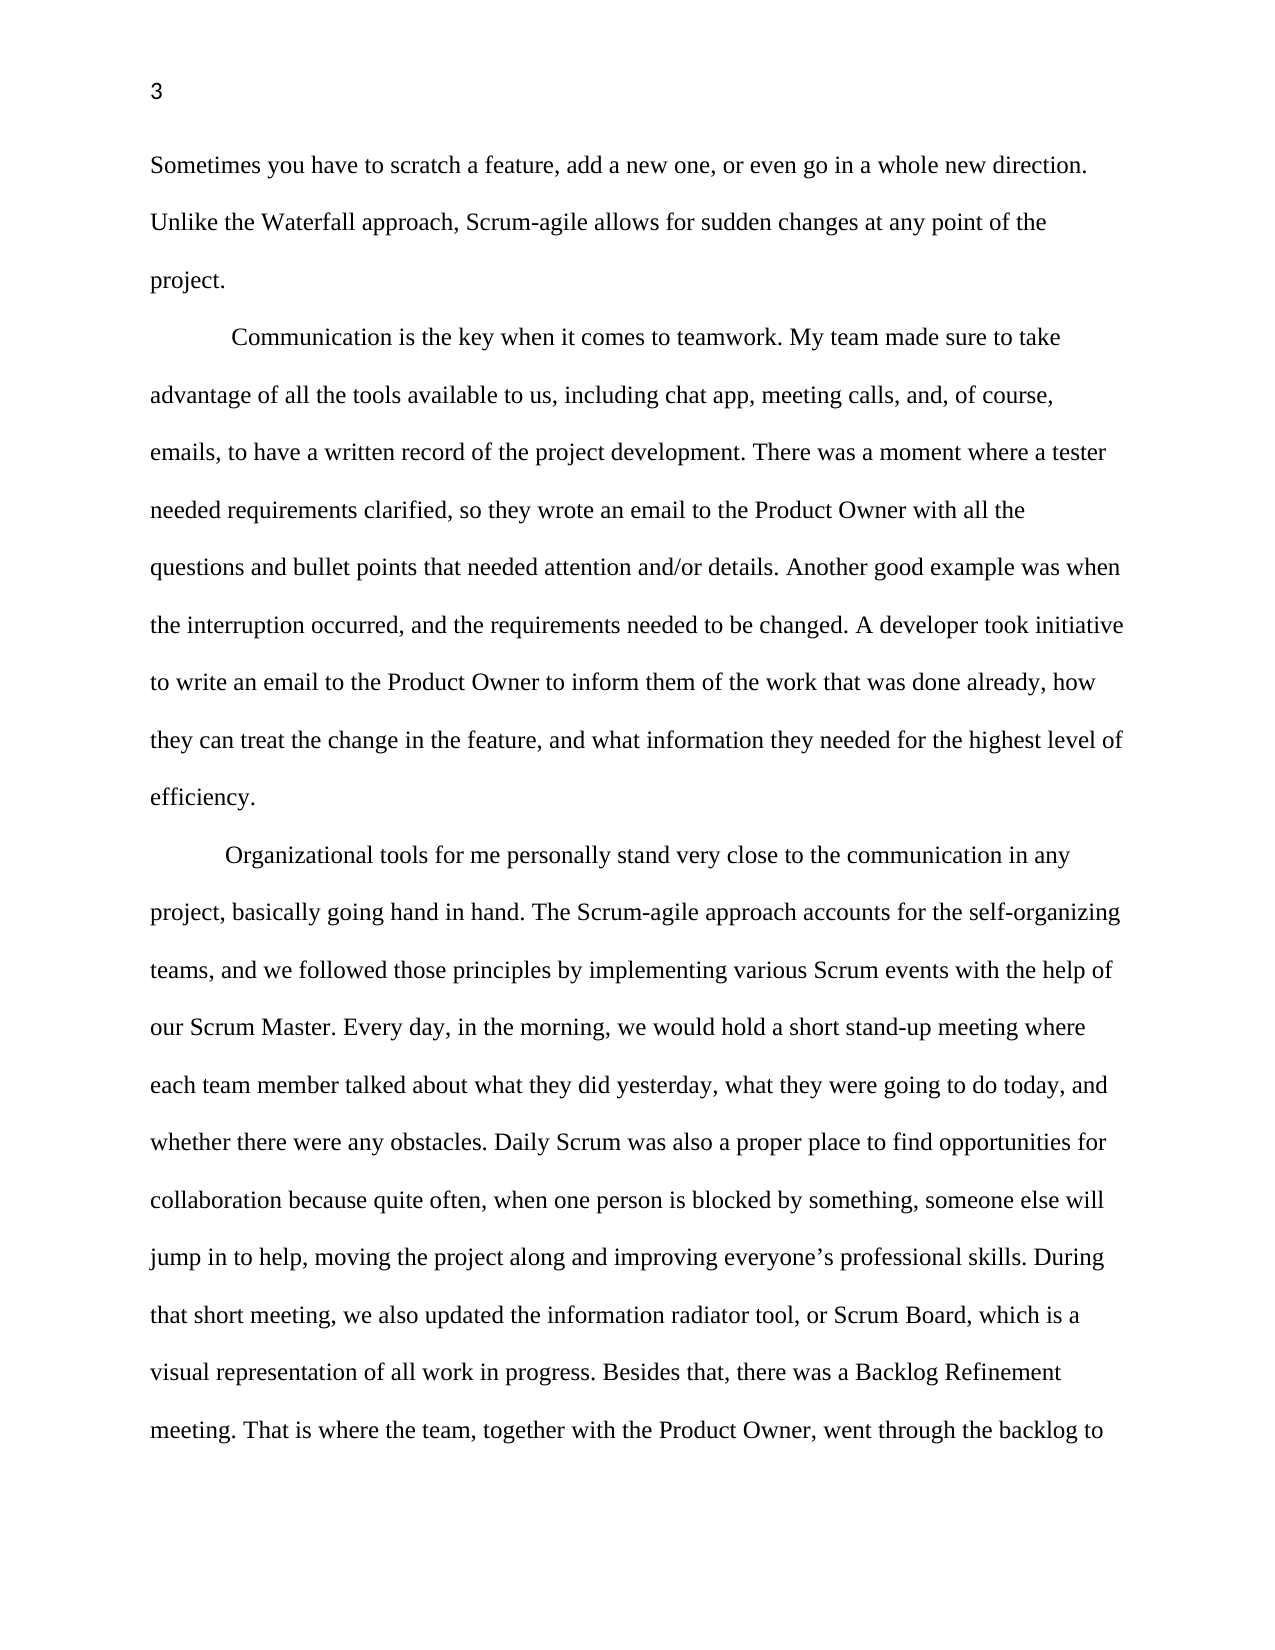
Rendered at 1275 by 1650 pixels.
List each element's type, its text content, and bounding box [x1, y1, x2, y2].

text Communication is the key when it comes to teamwork. My team made sure to take advantage of all the tools available to us, including chat app, meeting calls, and, of course, emails, to have a written record of the project development. There was a moment where a tester needed requirements clarified, so they wrote an email to the Product Owner with all the questions and bullet points that needed attention and/or details. Another good example was when the interruption occurred, and the requirements needed to be changed. A developer took initiative to write an email to the Product Owner to inform them of the work that was done already, how they can treat the change in the feature, and what information they needed for the highest level of efficiency. [150, 322, 1125, 811]
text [150, 840, 1125, 1444]
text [150, 150, 1125, 294]
